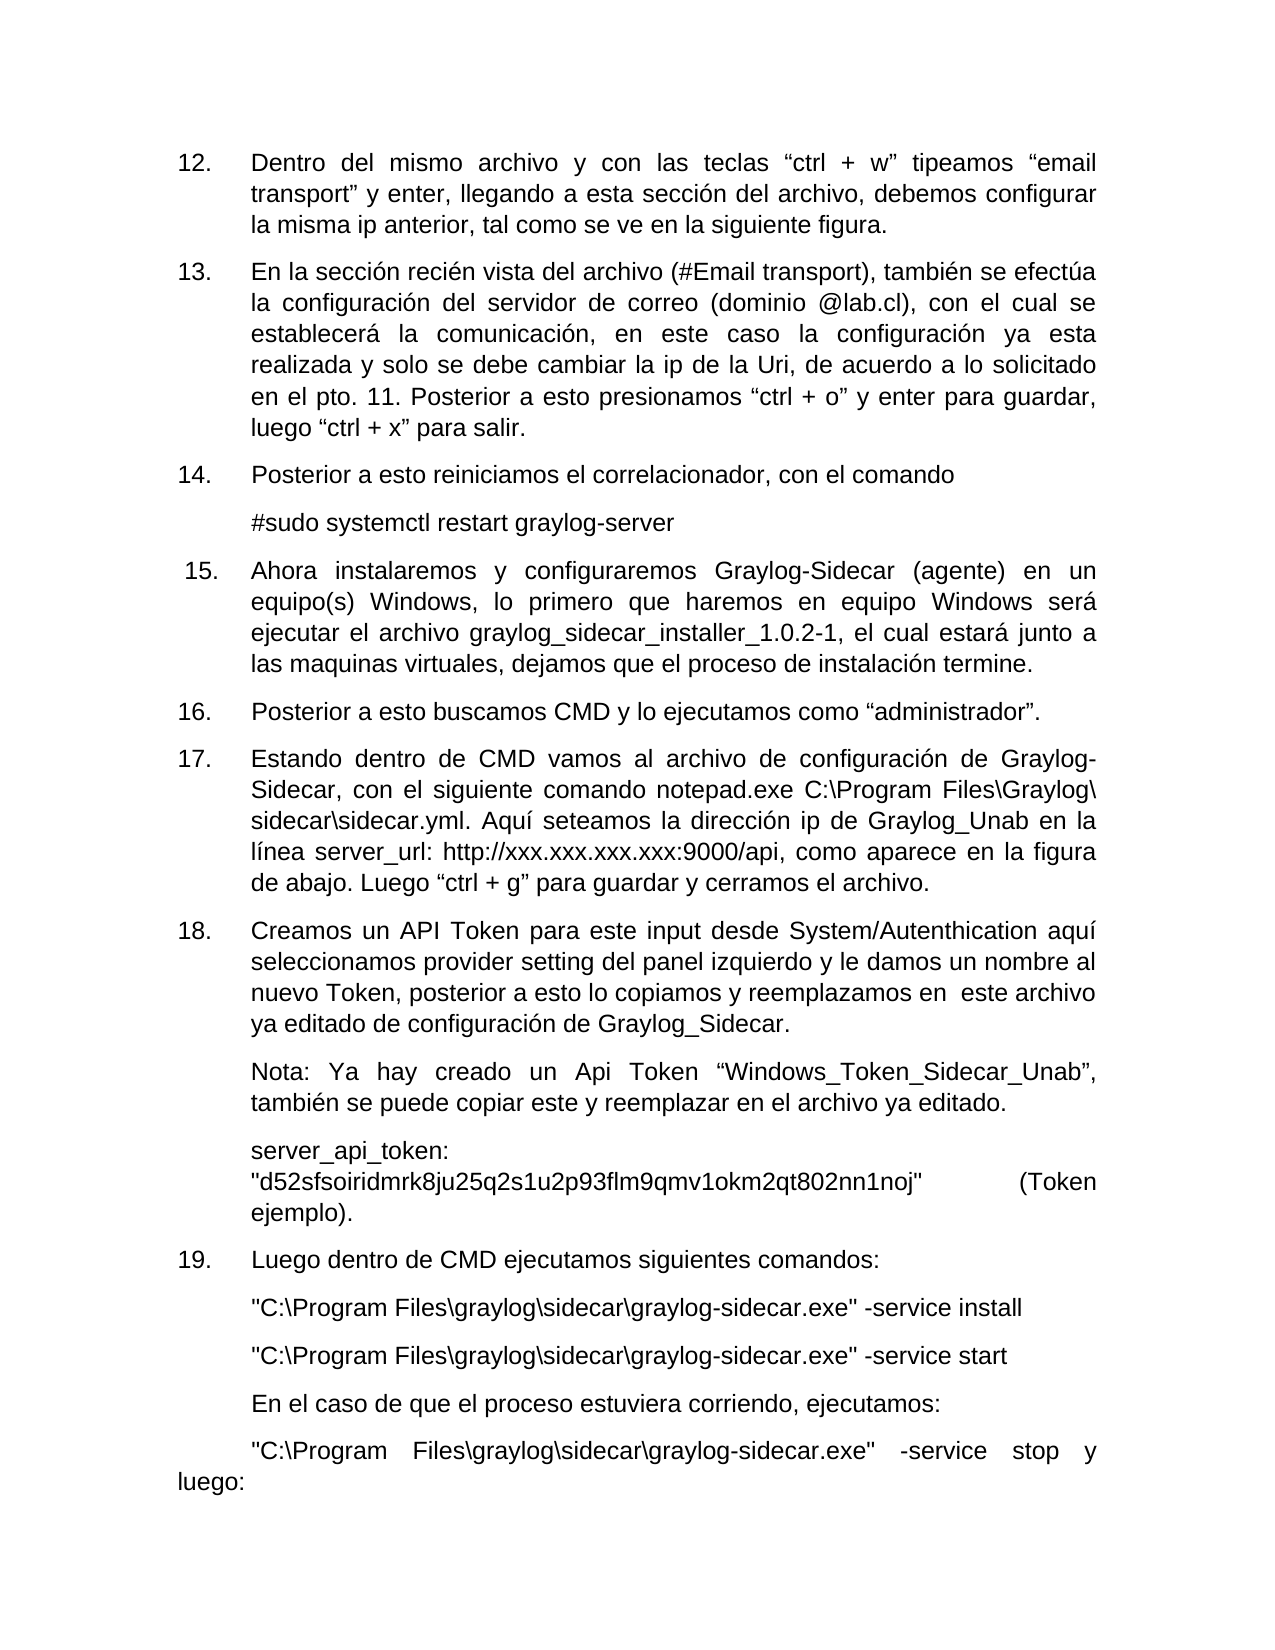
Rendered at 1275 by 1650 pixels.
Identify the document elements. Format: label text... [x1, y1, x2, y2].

text "C:\Program Files\graylog\sidecar\graylog-sidecar.exe" -service install [177, 1293, 1098, 1322]
text 13. En la sección recién vista del archivo (#Email transport), también se efectúa la configuración del servidor de correo (dominio @lab.cl), con el cual se establecerá la comunicación, en este caso la configuración ya esta realizada y solo se debe cambiar la ip de la Uri, de acuerdo a lo solicitado en el pto. 11. Posterior a esto presionamos “ctrl + o” y enter para guardar, luego “ctrl + x” para salir. [177, 257, 1098, 441]
text 14. Posterior a esto reiniciamos el correlacionador, con el comando [177, 460, 1098, 489]
text server_api_token: "d52sfsoiridmrk8ju25q2s1u2p93flm9qmv1okm2qt802nn1noj" (Token ejemplo). [251, 1136, 1098, 1227]
text 19. Luego dentro de CMD ejecutamos siguientes comandos: [177, 1246, 1098, 1274]
text 15. Ahora instalaremos y configuraremos Graylog-Sidecar (agente) en un equipo(s) Windows, lo primero que haremos en equipo Windows será ejecutar el archivo graylog_sidecar_installer_1.0.2-1, el cual estará junto a las maquinas virtuales, dejamos que el proceso de instalación termine. [177, 556, 1098, 678]
text Nota: Ya hay creado un Api Token “Windows_Token_Sidecar_Unab”, también se puede copiar este y reemplazar en el archivo ya editado. [251, 1057, 1098, 1117]
text #sudo systemctl restart graylog-server [177, 508, 1098, 537]
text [177, 1341, 1098, 1370]
text 18. Creamos un API Token para este input desde System/Autenthication aquí seleccionamos provider setting del panel izquierdo y le damos un nombre al nuevo Token, posterior a esto lo copiamos y reemplazamos en este archivo ya editado de configuración de Graylog_Sidecar. [177, 916, 1098, 1038]
text 17. Estando dentro de CMD vamos al archivo de configuración de Graylog-Sidecar, con el siguiente comando notepad.exe C:\Program Files\Graylog\sidecar\sidecar.yml. Aquí seteamos la dirección ip de Graylog_Unab en la línea server_url: http://xxx.xxx.xxx.xxx:9000/api, como aparece en la figura de abajo. Luego “ctrl + g” para guardar y cerramos el archivo. [177, 744, 1098, 897]
text 12. Dentro del mismo archivo y con las teclas “ctrl + w” tipeamos “email transport” y enter, llegando a esta sección del archivo, debemos configurar la misma ip anterior, tal como se ve en la siguiente figura. [177, 148, 1098, 238]
text En el caso de que el proceso estuviera corriendo, ejecutamos: [177, 1389, 1098, 1417]
text "C:\Program Files\graylog\sidecar\graylog-sidecar.exe" -service stop y luego: [177, 1436, 1098, 1496]
text 16. Posterior a esto buscamos CMD y lo ejecutamos como “administrador”. [177, 697, 1098, 725]
